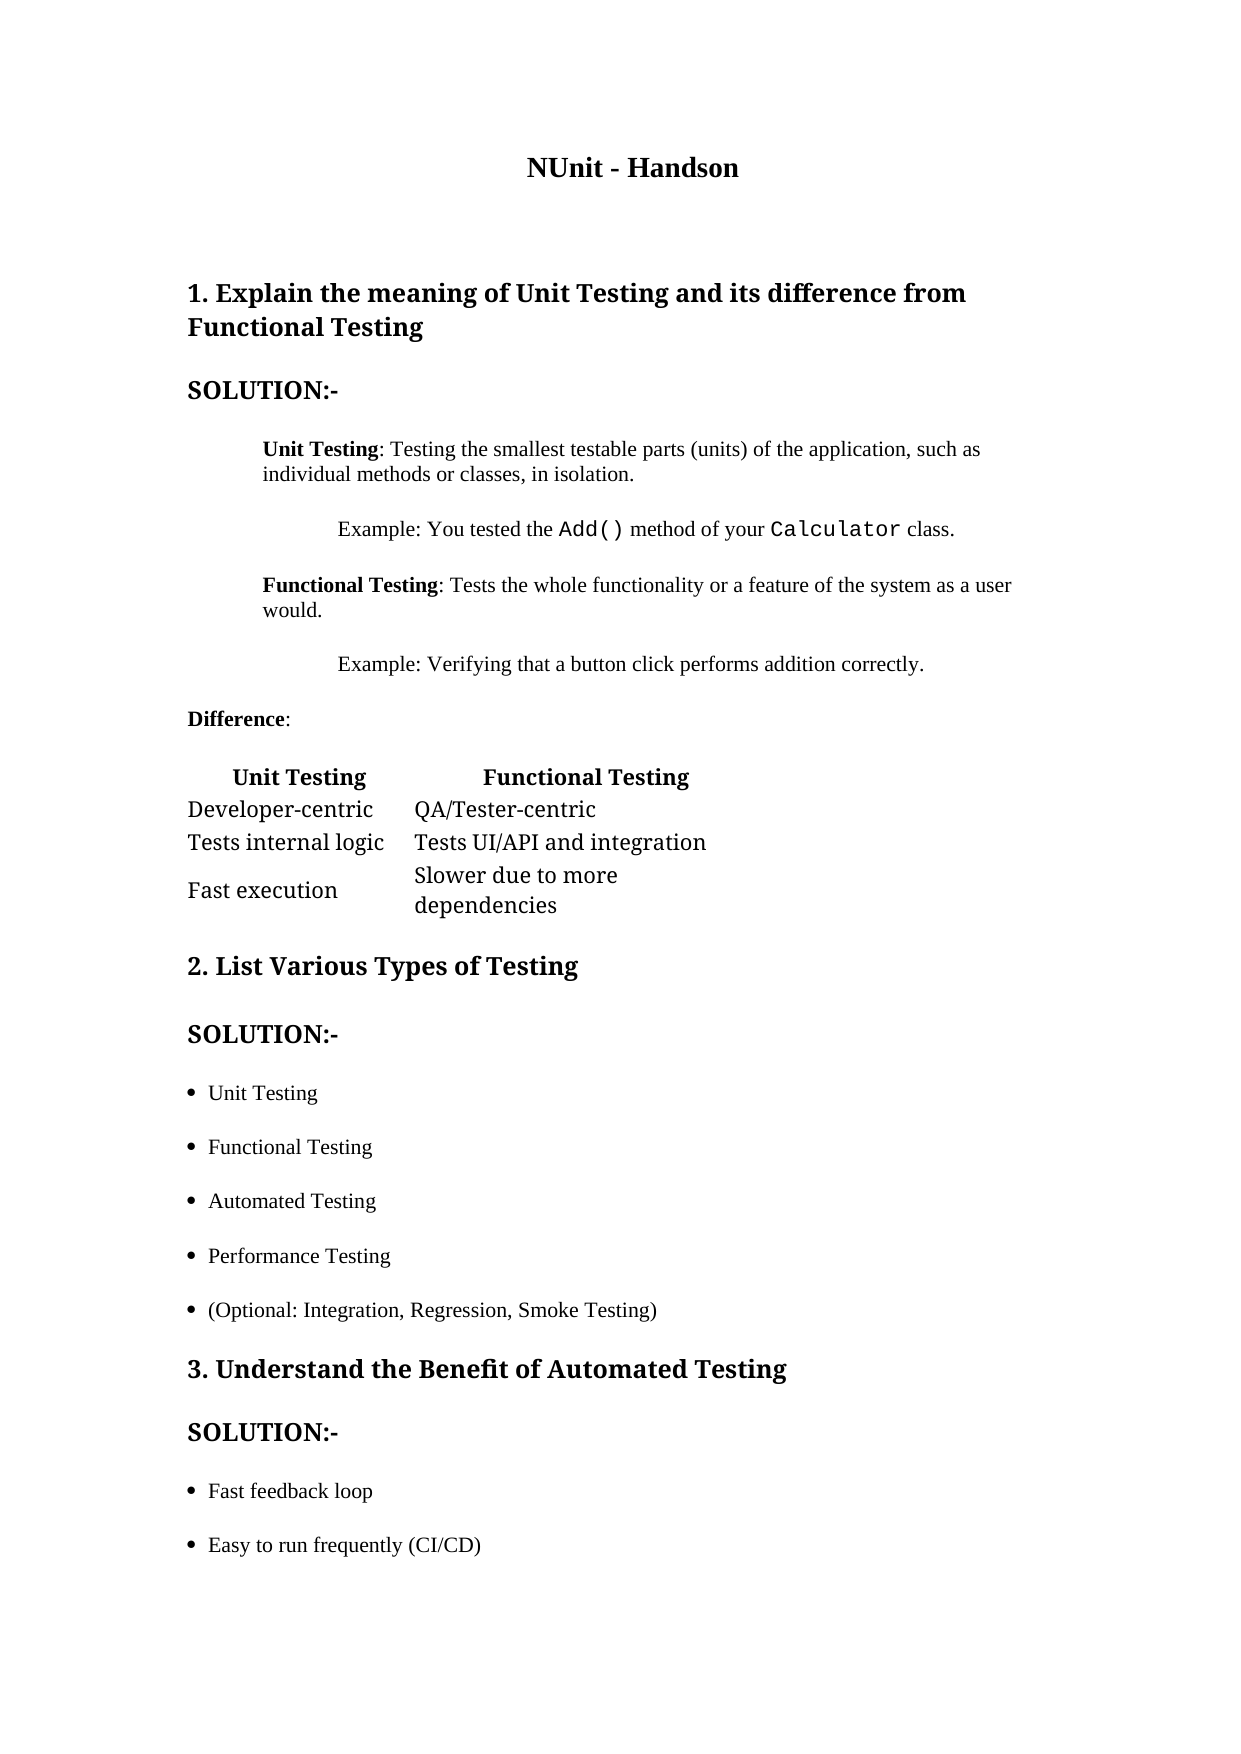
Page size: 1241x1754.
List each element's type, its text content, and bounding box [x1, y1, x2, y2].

text Difference: [187, 706, 1053, 731]
text · (Optional: Integration, Regression, Smoke Testing) [187, 1297, 1053, 1322]
list SOLUTION:- [187, 1016, 1053, 1050]
text · Performance Testing [187, 1243, 1053, 1268]
text NUnit - Handson [187, 150, 1053, 183]
list SOLUTION:- [187, 1414, 1053, 1449]
table_header Unit Testing [186, 760, 412, 793]
list Understand the Benefit of Automated Testing [187, 1351, 1053, 1385]
text Example: You tested the Add() method of your Calculator class. [337, 516, 1053, 542]
text · Automated Testing [187, 1188, 1053, 1213]
list Explain the meaning of Unit Testing and its difference from Functional Testing [187, 275, 1053, 343]
text · Functional Testing [187, 1134, 1053, 1159]
text · Fast feedback loop [187, 1478, 1053, 1503]
list SOLUTION:- [187, 373, 1053, 407]
table_cell Tests internal logic [186, 826, 412, 859]
table_cell QA/Tester-centric [413, 793, 759, 826]
list List Various Types of Testing [187, 948, 1053, 982]
table_header Functional Testing [413, 760, 759, 793]
table_cell Fast execution [186, 859, 412, 921]
text · Easy to run frequently (CI/CD) [187, 1532, 1053, 1557]
text Unit Testing: Testing the smallest testable parts (units) of the application, such as individual methods or classes, in isolation. [262, 436, 1053, 486]
text · Unit Testing [187, 1079, 1053, 1105]
table_cell Slower due to more dependencies [413, 859, 759, 921]
table_cell Developer-centric [186, 793, 412, 826]
text Example: Verifying that a button click performs addition correctly. [337, 651, 1053, 676]
table_cell Tests UI/API and integration [413, 826, 759, 859]
text Functional Testing: Tests the whole functionality or a feature of the system as a user would. [262, 572, 1053, 622]
